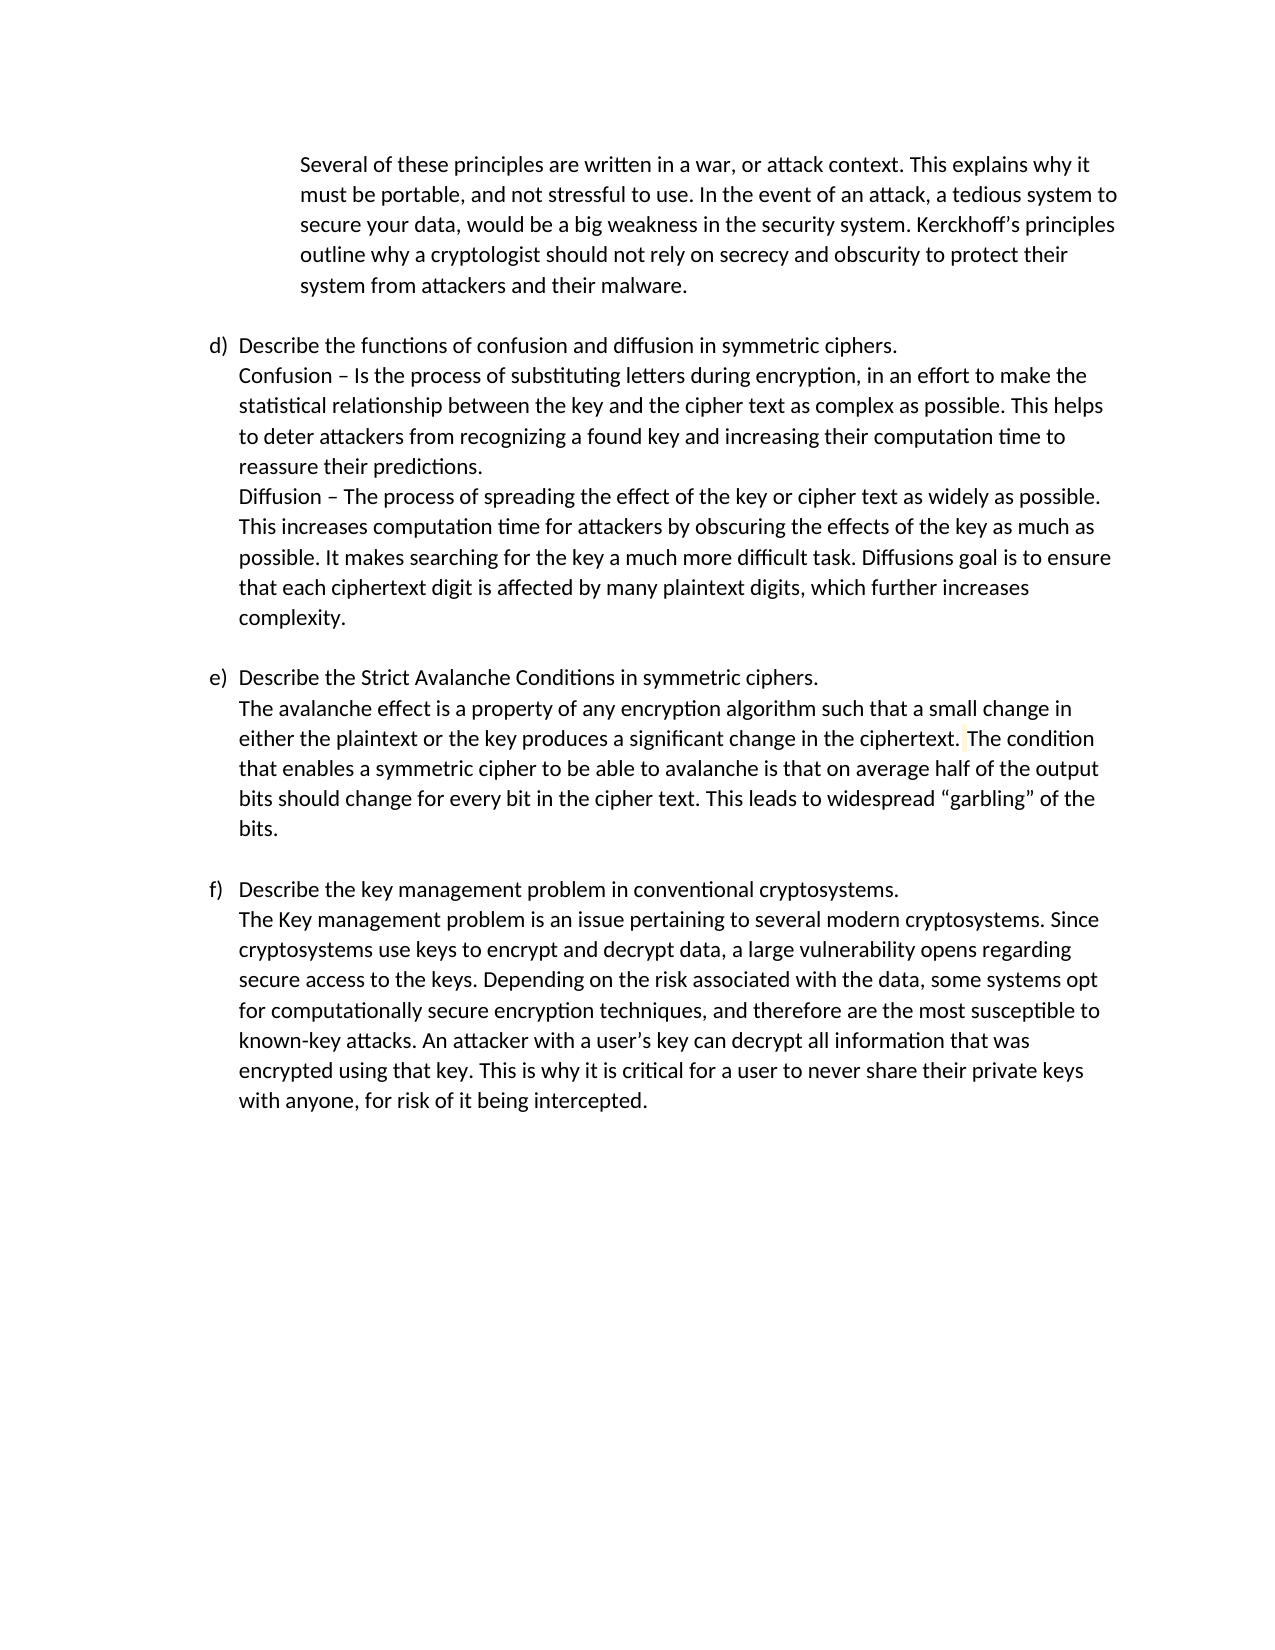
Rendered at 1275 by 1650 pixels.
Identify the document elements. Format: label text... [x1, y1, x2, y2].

list Diffusion – The process of spreading the effect of the key or cipher text as widely as possible. This increases computation time for attackers by obscuring the effects of the key as much as possible. It makes searching for the key a much more difficult task. Diffusions goal is to ensure that each ciphertext digit is affected by many plaintext digits, which further increases complexity. [239, 482, 1125, 631]
list Describe the functions of confusion and diffusion in symmetric ciphers. [209, 331, 1125, 359]
list Describe the Strict Avalanche Conditions in symmetric ciphers. [209, 663, 1125, 692]
list Several of these principles are written in a war, or attack context. This explains why it must be portable, and not stressful to use. In the event of an attack, a tedious system to secure your data, would be a big weakness in the security system. Kerckhoff’s principles outline why a cryptologist should not rely on secrecy and obscurity to protect their system from attackers and their malware. [300, 150, 1125, 299]
list Describe the key management problem in conventional cryptosystems. [209, 875, 1125, 903]
list Confusion – Is the process of substituting letters during encryption, in an effort to make the statistical relationship between the key and the cipher text as complex as possible. This helps to deter attackers from recognizing a found key and increasing their computation time to reassure their predictions. [239, 361, 1125, 480]
list The Key management problem is an issue pertaining to several modern cryptosystems. Since cryptosystems use keys to encrypt and decrypt data, a large vulnerability opens regarding secure access to the keys. Depending on the risk associated with the data, some systems opt for computationally secure encryption techniques, and therefore are the most susceptible to known-key attacks. An attacker with a user’s key can decrypt all information that was encrypted using that key. This is why it is critical for a user to never share their private keys with anyone, for risk of it being intercepted. [239, 905, 1125, 1114]
list The avalanche effect is a property of any encryption algorithm such that a small change in either the plaintext or the key produces a significant change in the ciphertext. The condition that enables a symmetric cipher to be able to avalanche is that on average half of the output bits should change for every bit in the cipher text. This leads to widespread “garbling” of the bits. [239, 694, 1125, 843]
